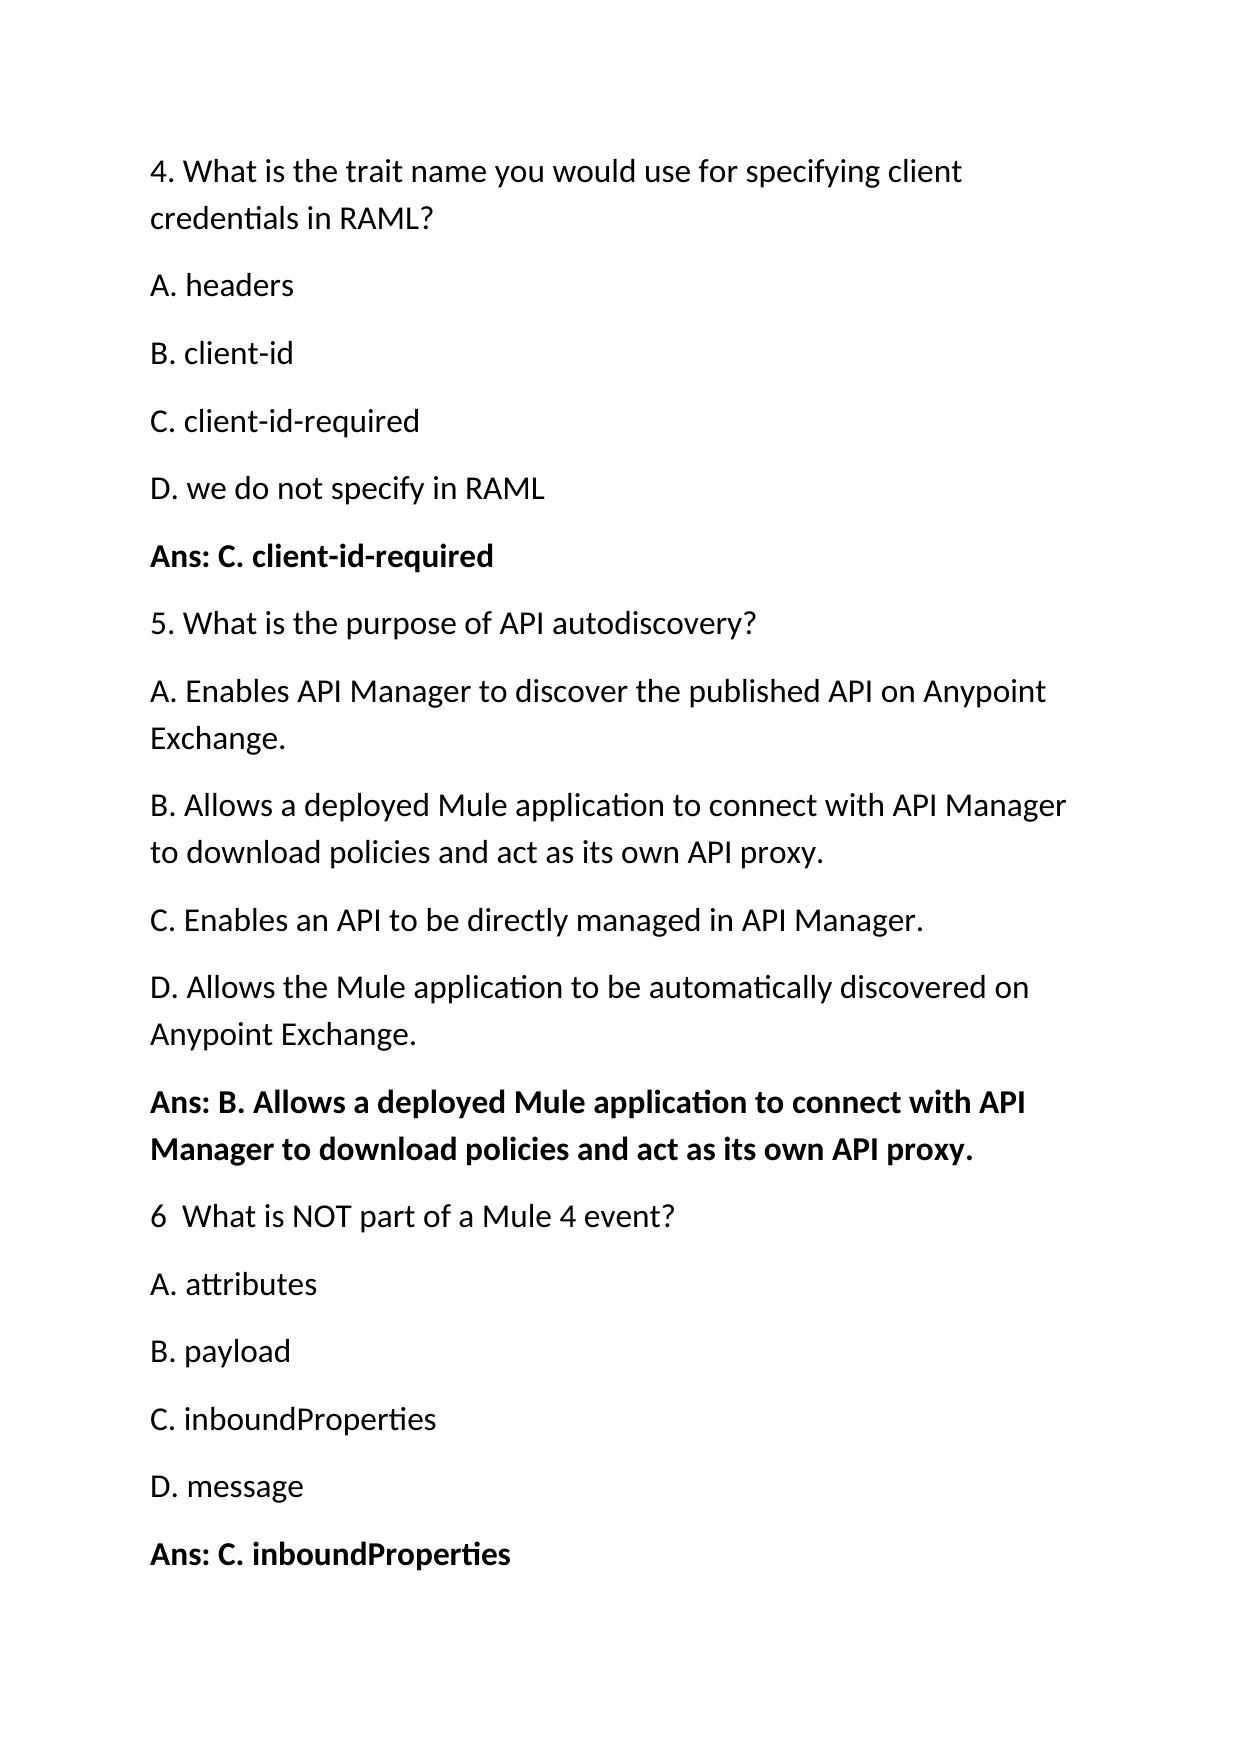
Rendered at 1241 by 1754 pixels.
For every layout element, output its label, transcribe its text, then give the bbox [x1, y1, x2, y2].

text Ans: B. Allows a deployed Mule application to connect with API Manager to download policies and act as its own API proxy. [150, 1081, 1090, 1168]
text 6 What is NOT part of a Mule 4 event? [150, 1195, 1090, 1236]
text A. headers [150, 264, 1090, 305]
text B. payload [150, 1330, 1090, 1371]
text 5. What is the purpose of API autodiscovery? [150, 602, 1090, 643]
text A. attributes [150, 1263, 1090, 1303]
text D. Allows the Mule application to be automatically discovered on Anypoint Exchange. [150, 966, 1090, 1054]
text B. Allows a deployed Mule application to connect with API Manager to download policies and act as its own API proxy. [150, 784, 1090, 872]
text D. message [150, 1466, 1090, 1506]
text C. Enables an API to be directly managed in API Manager. [150, 899, 1090, 939]
text D. we do not specify in RAML [150, 467, 1090, 508]
text C. client-id-required [150, 399, 1090, 440]
text Ans: C. client-id-required [150, 535, 1090, 576]
text Ans: C. inboundProperties [150, 1533, 1090, 1574]
text 4. What is the trait name you would use for specifying client credentials in RAML? [150, 150, 1090, 237]
text A. Enables API Manager to discover the published API on Anypoint Exchange. [150, 670, 1090, 757]
text B. client-id [150, 332, 1090, 373]
text C. inboundProperties [150, 1398, 1090, 1439]
